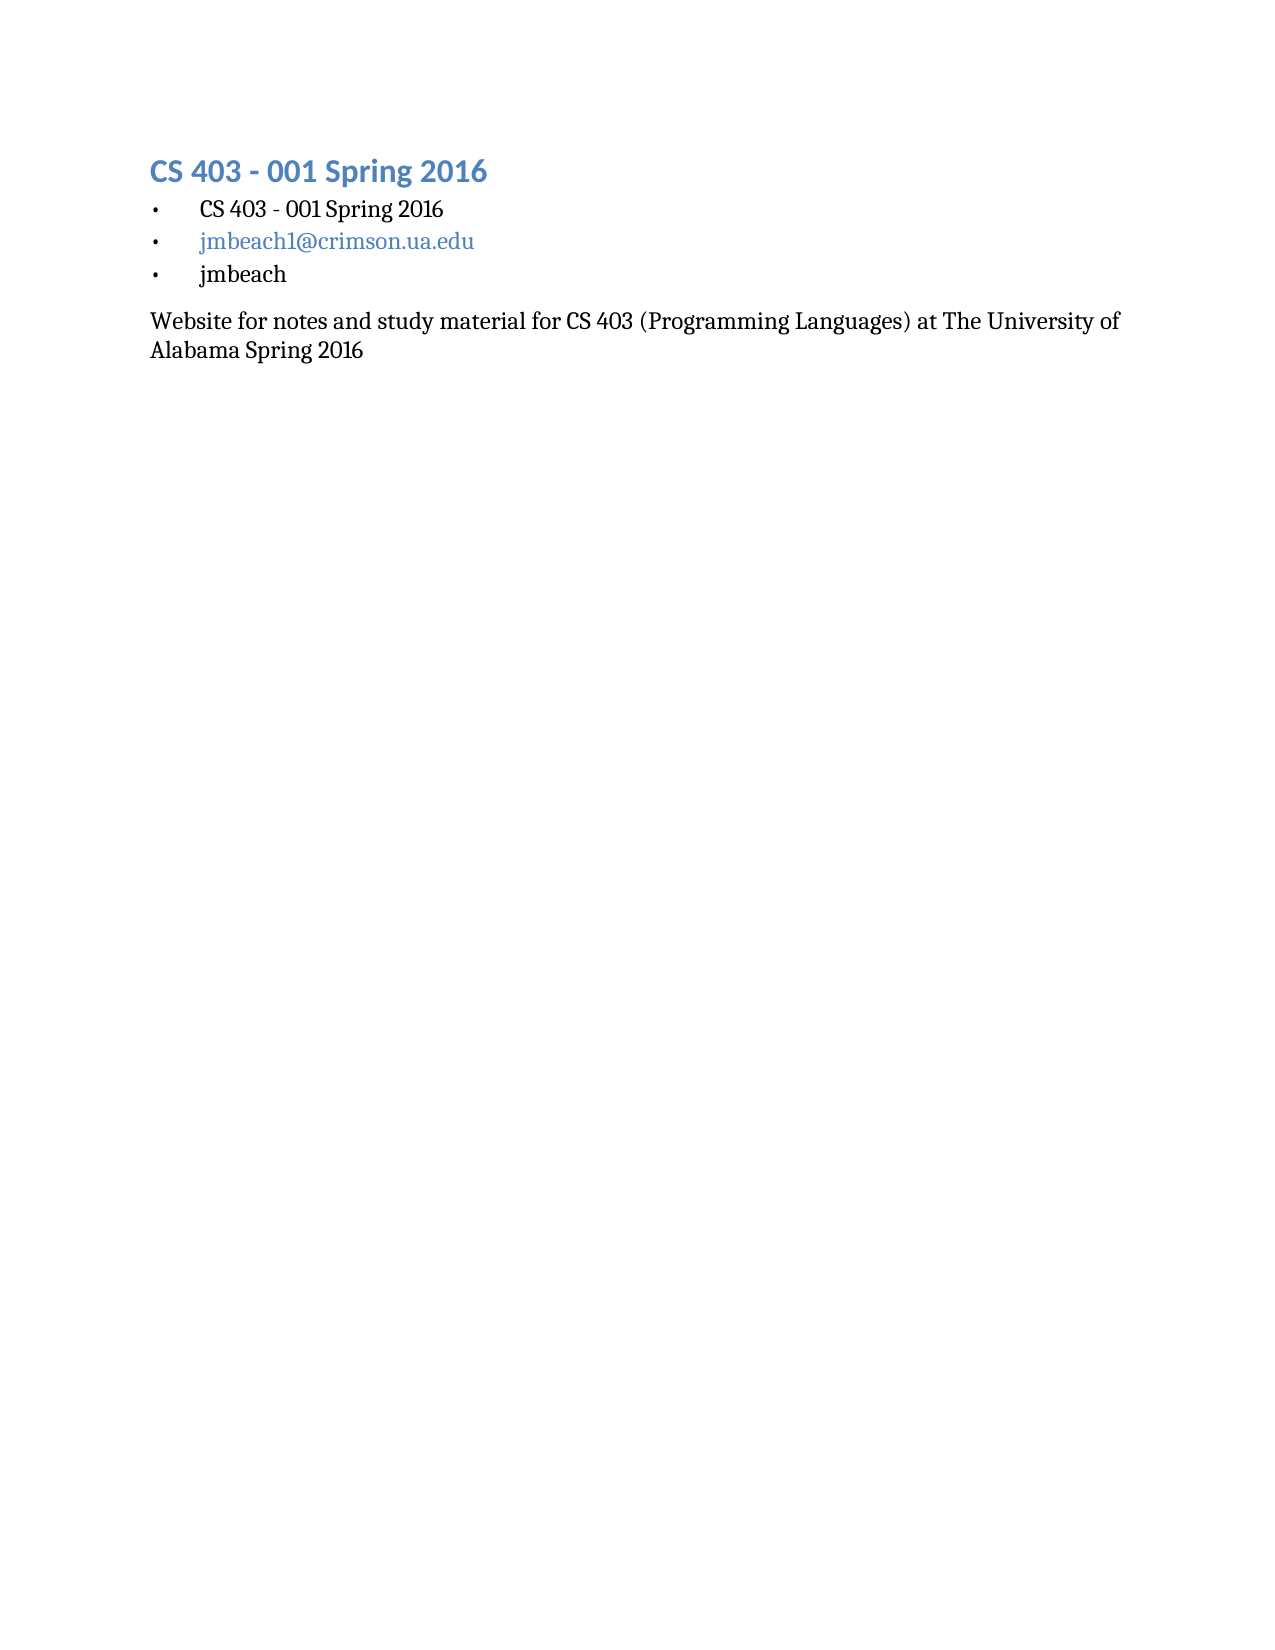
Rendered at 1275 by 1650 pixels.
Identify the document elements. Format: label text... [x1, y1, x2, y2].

list jmbeach [150, 259, 1125, 288]
list jmbeach1@crimson.ua.edu [150, 227, 1125, 256]
text Website for notes and study material for CS 403 (Programming Languages) at The University of Alabama Spring 2016 [150, 307, 1125, 364]
list CS 403 - 001 Spring 2016 [150, 194, 1125, 223]
subtitle CS 403 - 001 Spring 2016 [150, 150, 1125, 191]
